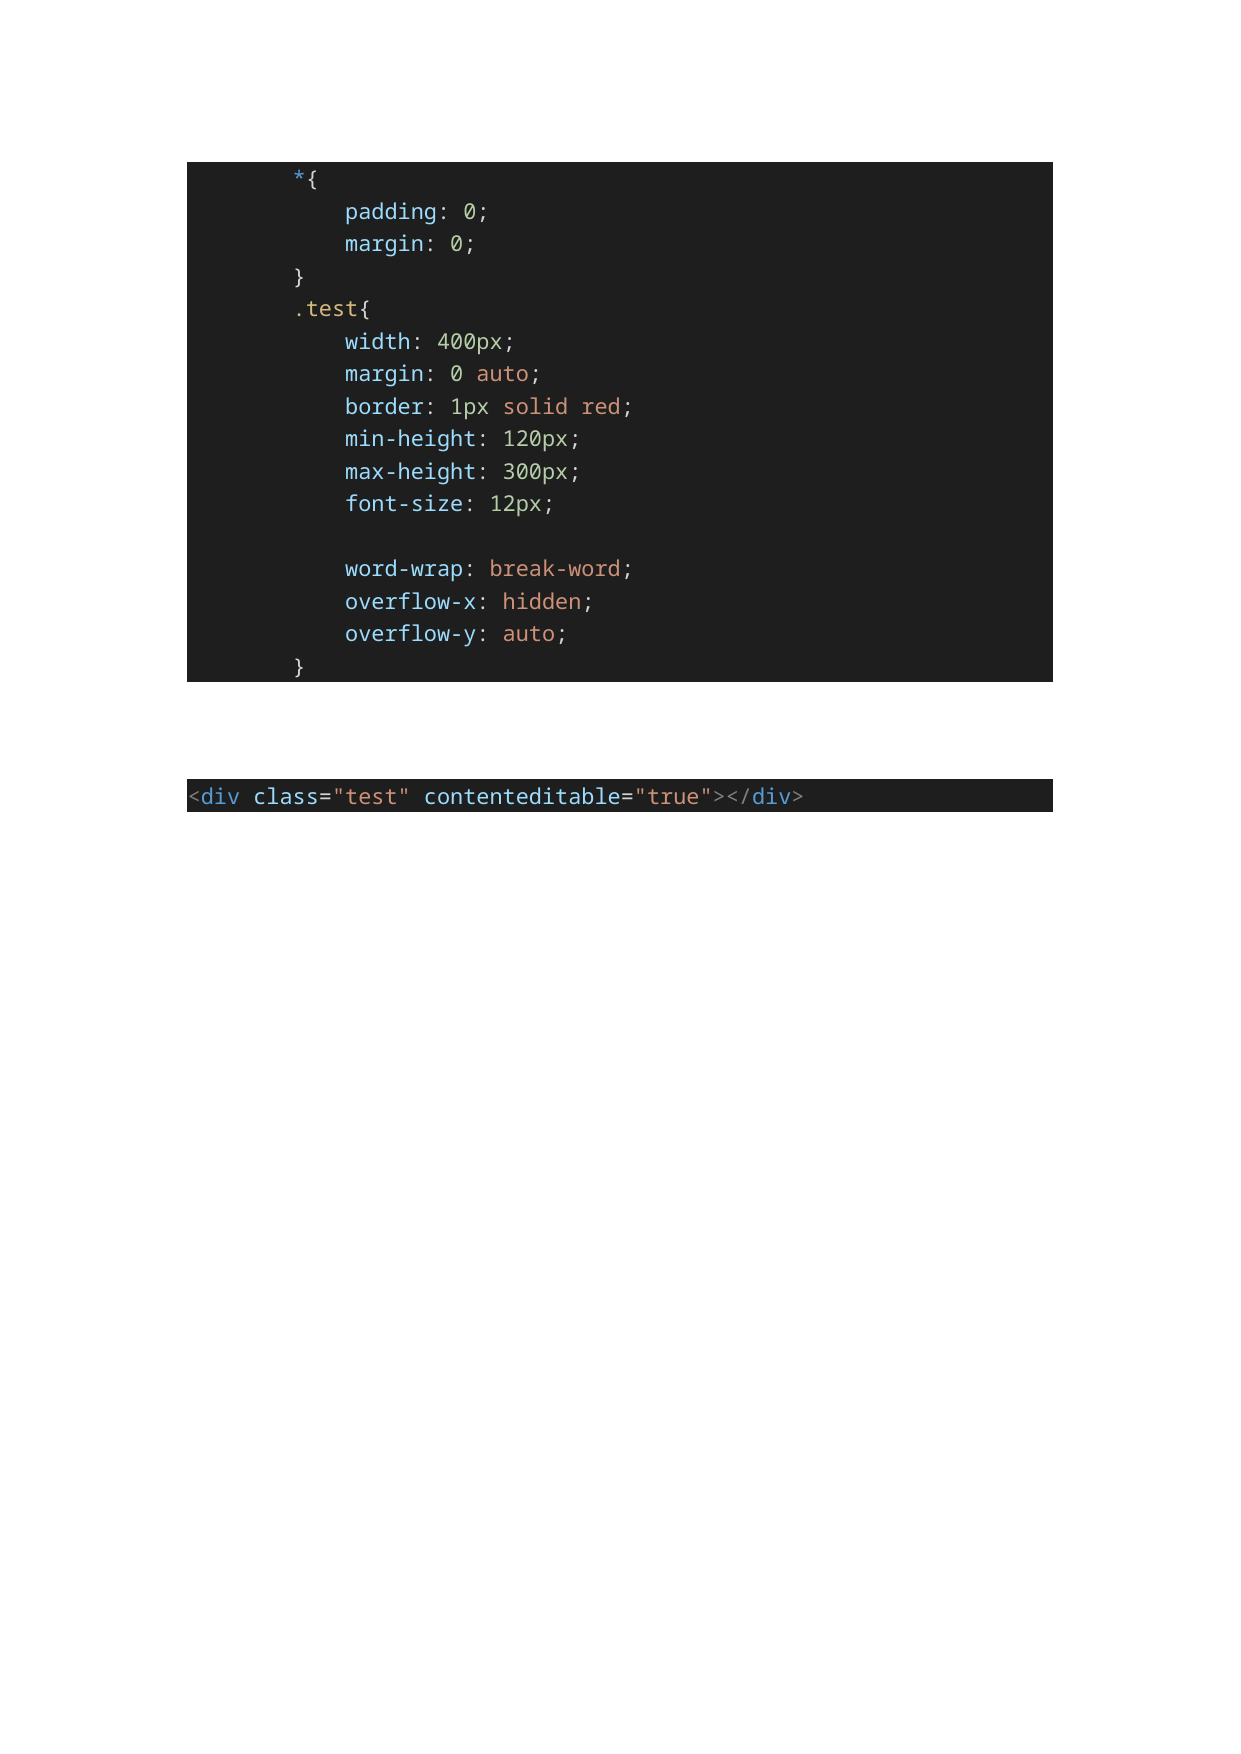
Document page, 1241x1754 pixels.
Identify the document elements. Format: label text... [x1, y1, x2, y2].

text max-height: 300px; [187, 454, 1053, 487]
text margin: 0 auto; [187, 357, 1053, 389]
text } [187, 259, 1053, 292]
text .test{ [187, 292, 1053, 324]
text overflow-x: hidden; [187, 584, 1053, 617]
text <div class="test" contenteditable="true"></div> [187, 779, 1053, 812]
text word-wrap: break-word; [187, 552, 1053, 584]
text border: 1px solid red; [187, 389, 1053, 422]
text margin: 0; [187, 227, 1053, 259]
text padding: 0; [187, 194, 1053, 227]
text width: 400px; [187, 324, 1053, 357]
text *{ [187, 162, 1053, 194]
text min-height: 120px; [187, 422, 1053, 454]
text } [187, 649, 1053, 682]
text font-size: 12px; [187, 487, 1053, 519]
text overflow-y: auto; [187, 617, 1053, 649]
